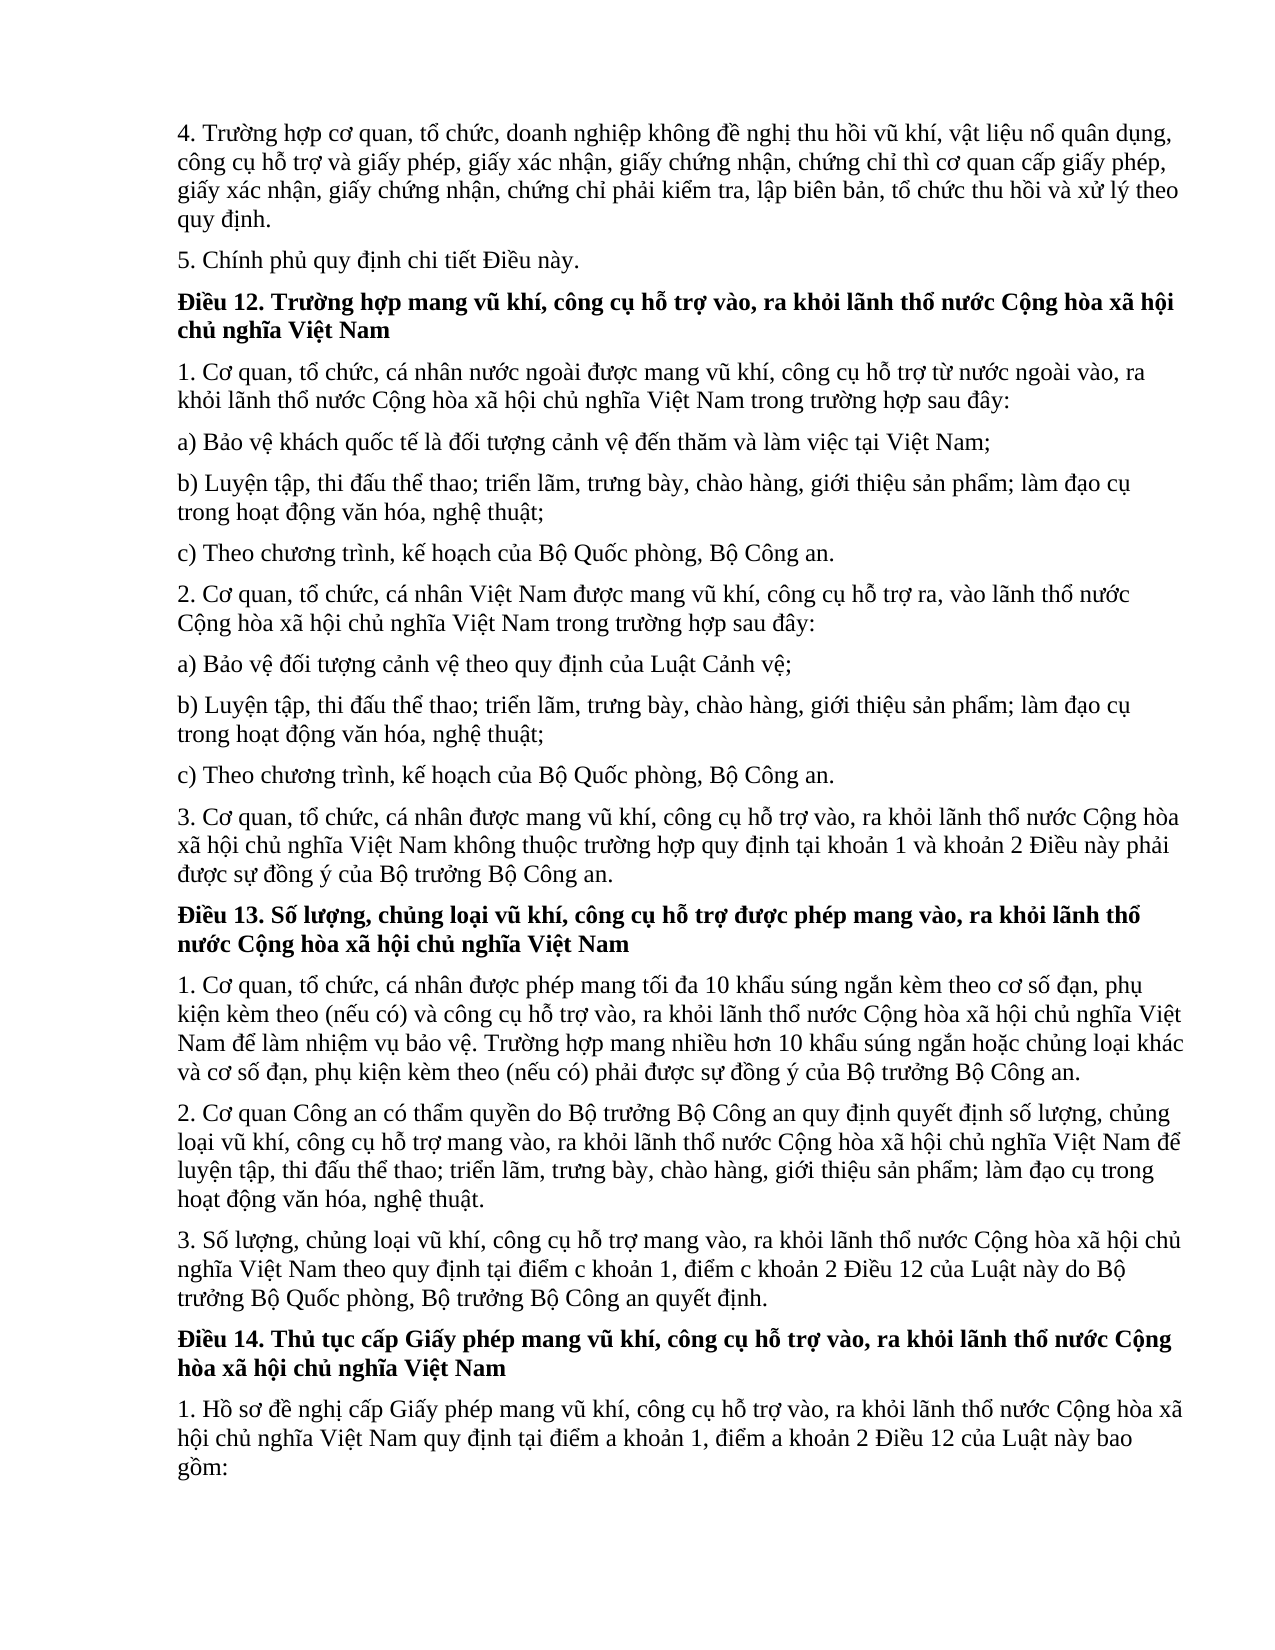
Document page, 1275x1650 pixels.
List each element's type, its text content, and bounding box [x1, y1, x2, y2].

text 2. Cơ quan Công an có thẩm quyền do Bộ trưởng Bộ Công an quy định quyết định số lượng, chủng loại vũ khí, công cụ hỗ trợ mang vào, ra khỏi lãnh thổ nước Cộng hòa xã hội chủ nghĩa Việt Nam để luyện tập, thi đấu thể thao; triển lãm, trưng bày, chào hàng, giới thiệu sản phẩm; làm đạo cụ trong hoạt động văn hóa, nghệ thuật. [177, 1098, 1186, 1213]
text 3. Cơ quan, tổ chức, cá nhân được mang vũ khí, công cụ hỗ trợ vào, ra khỏi lãnh thổ nước Cộng hòa xã hội chủ nghĩa Việt Nam không thuộc trường hợp quy định tại khoản 1 và khoản 2 Điều này phải được sự đồng ý của Bộ trưởng Bộ Công an. [177, 802, 1186, 888]
text c) Theo chương trình, kế hoạch của Bộ Quốc phòng, Bộ Công an. [177, 761, 1186, 789]
text 4. Trường hợp cơ quan, tổ chức, doanh nghiệp không đề nghị thu hồi vũ khí, vật liệu nổ quân dụng, công cụ hỗ trợ và giấy phép, giấy xác nhận, giấy chứng nhận, chứng chỉ thì cơ quan cấp giấy phép, giấy xác nhận, giấy chứng nhận, chứng chỉ phải kiểm tra, lập biên bản, tổ chức thu hồi và xử lý theo quy định. [177, 118, 1186, 233]
text 5. Chính phủ quy định chi tiết Điều này. [177, 246, 1186, 274]
text 1. Cơ quan, tổ chức, cá nhân nước ngoài được mang vũ khí, công cụ hỗ trợ từ nước ngoài vào, ra khỏi lãnh thổ nước Cộng hòa xã hội chủ nghĩa Việt Nam trong trường hợp sau đây: [177, 357, 1186, 414]
text 1. Hồ sơ đề nghị cấp Giấy phép mang vũ khí, công cụ hỗ trợ vào, ra khỏi lãnh thổ nước Cộng hòa xã hội chủ nghĩa Việt Nam quy định tại điểm a khoản 1, điểm a khoản 2 Điều 12 của Luật này bao gồm: [177, 1394, 1186, 1481]
text Điều 13. Số lượng, chủng loại vũ khí, công cụ hỗ trợ được phép mang vào, ra khỏi lãnh thổ nước Cộng hòa xã hội chủ nghĩa Việt Nam [177, 901, 1186, 958]
text 2. Cơ quan, tổ chức, cá nhân Việt Nam được mang vũ khí, công cụ hỗ trợ ra, vào lãnh thổ nước Cộng hòa xã hội chủ nghĩa Việt Nam trong trường hợp sau đây: [177, 579, 1186, 637]
text b) Luyện tập, thi đấu thể thao; triển lãm, trưng bày, chào hàng, giới thiệu sản phẩm; làm đạo cụ trong hoạt động văn hóa, nghệ thuật; [177, 468, 1186, 526]
text Điều 14. Thủ tục cấp Giấy phép mang vũ khí, công cụ hỗ trợ vào, ra khỏi lãnh thổ nước Cộng hòa xã hội chủ nghĩa Việt Nam [177, 1324, 1186, 1382]
text c) Theo chương trình, kế hoạch của Bộ Quốc phòng, Bộ Công an. [177, 538, 1186, 567]
text b) Luyện tập, thi đấu thể thao; triển lãm, trưng bày, chào hàng, giới thiệu sản phẩm; làm đạo cụ trong hoạt động văn hóa, nghệ thuật; [177, 691, 1186, 748]
text Điều 12. Trường hợp mang vũ khí, công cụ hỗ trợ vào, ra khỏi lãnh thổ nước Cộng hòa xã hội chủ nghĩa Việt Nam [177, 287, 1186, 344]
text 3. Số lượng, chủng loại vũ khí, công cụ hỗ trợ mang vào, ra khỏi lãnh thổ nước Cộng hòa xã hội chủ nghĩa Việt Nam theo quy định tại điểm c khoản 1, điểm c khoản 2 Điều 12 của Luật này do Bộ trưởng Bộ Quốc phòng, Bộ trưởng Bộ Công an quyết định. [177, 1226, 1186, 1312]
text a) Bảo vệ khách quốc tế là đối tượng cảnh vệ đến thăm và làm việc tại Việt Nam; [177, 427, 1186, 456]
text 1. Cơ quan, tổ chức, cá nhân được phép mang tối đa 10 khẩu súng ngắn kèm theo cơ số đạn, phụ kiện kèm theo (nếu có) và công cụ hỗ trợ vào, ra khỏi lãnh thổ nước Cộng hòa xã hội chủ nghĩa Việt Nam để làm nhiệm vụ bảo vệ. Trường hợp mang nhiều hơn 10 khẩu súng ngắn hoặc chủng loại khác và cơ số đạn, phụ kiện kèm theo (nếu có) phải được sự đồng ý của Bộ trưởng Bộ Công an. [177, 971, 1186, 1086]
text a) Bảo vệ đối tượng cảnh vệ theo quy định của Luật Cảnh vệ; [177, 649, 1186, 678]
